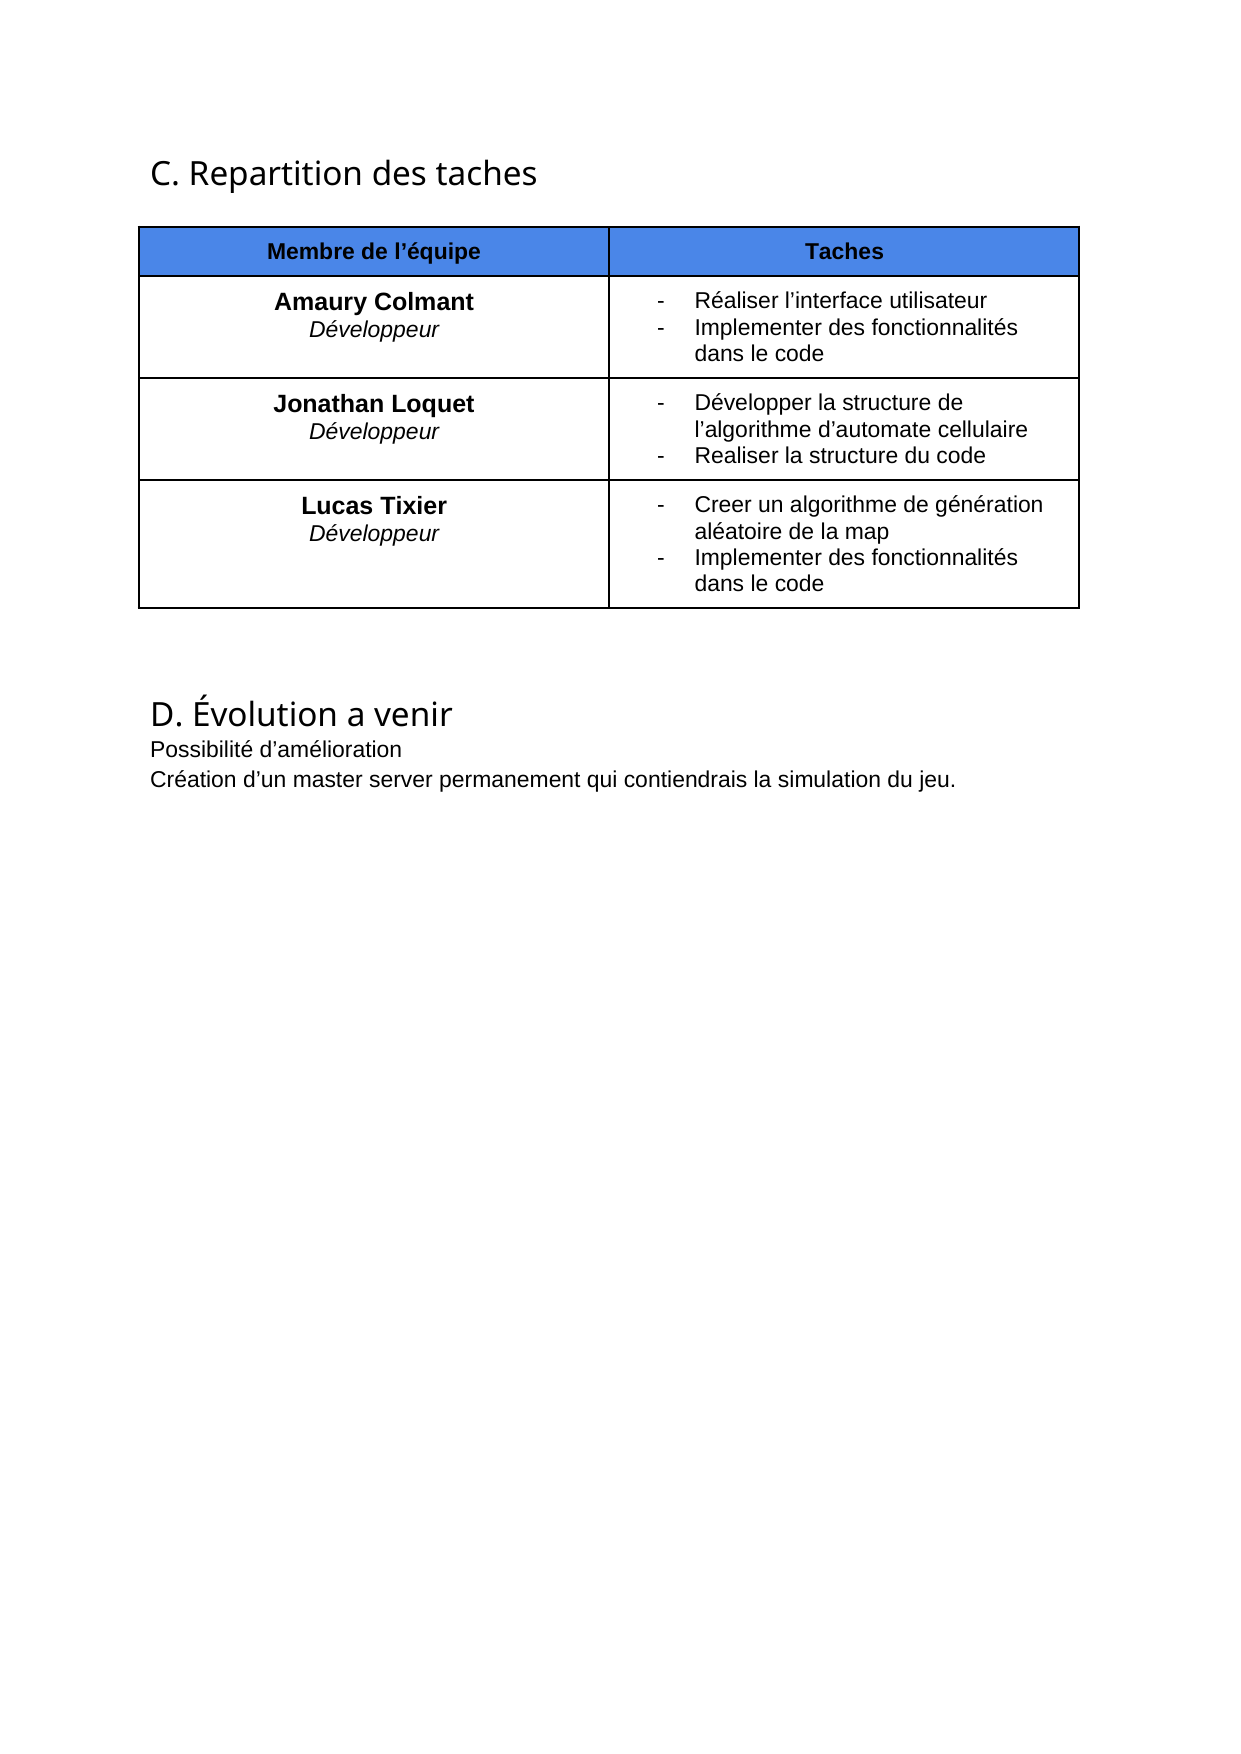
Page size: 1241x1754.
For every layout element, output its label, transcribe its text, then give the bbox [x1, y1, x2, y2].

table_cell Développer la structure de l’algorithme d’automate cellulaire Realiser la structure du code [610, 379, 1078, 479]
text Création d’un master server permanement qui contiendrais la simulation du jeu. [150, 766, 1090, 792]
table_cell Amaury Colmant Développeur [140, 277, 608, 377]
table_cell Réaliser l’interface utilisateur Implementer des fonctionnalités dans le code [610, 277, 1078, 377]
subtitle C. Repartition des taches [150, 150, 1090, 195]
subtitle D. Évolution a venir [150, 691, 1090, 736]
table_cell Lucas Tixier Développeur [140, 481, 608, 607]
table_header Membre de l’équipe [140, 228, 608, 275]
text Possibilité d’amélioration [150, 736, 1090, 762]
table_cell Jonathan Loquet Développeur [140, 379, 608, 479]
table_cell Creer un algorithme de génération aléatoire de la map Implementer des fonctionnalités dans le code [610, 481, 1078, 607]
table_header Taches [610, 228, 1078, 275]
